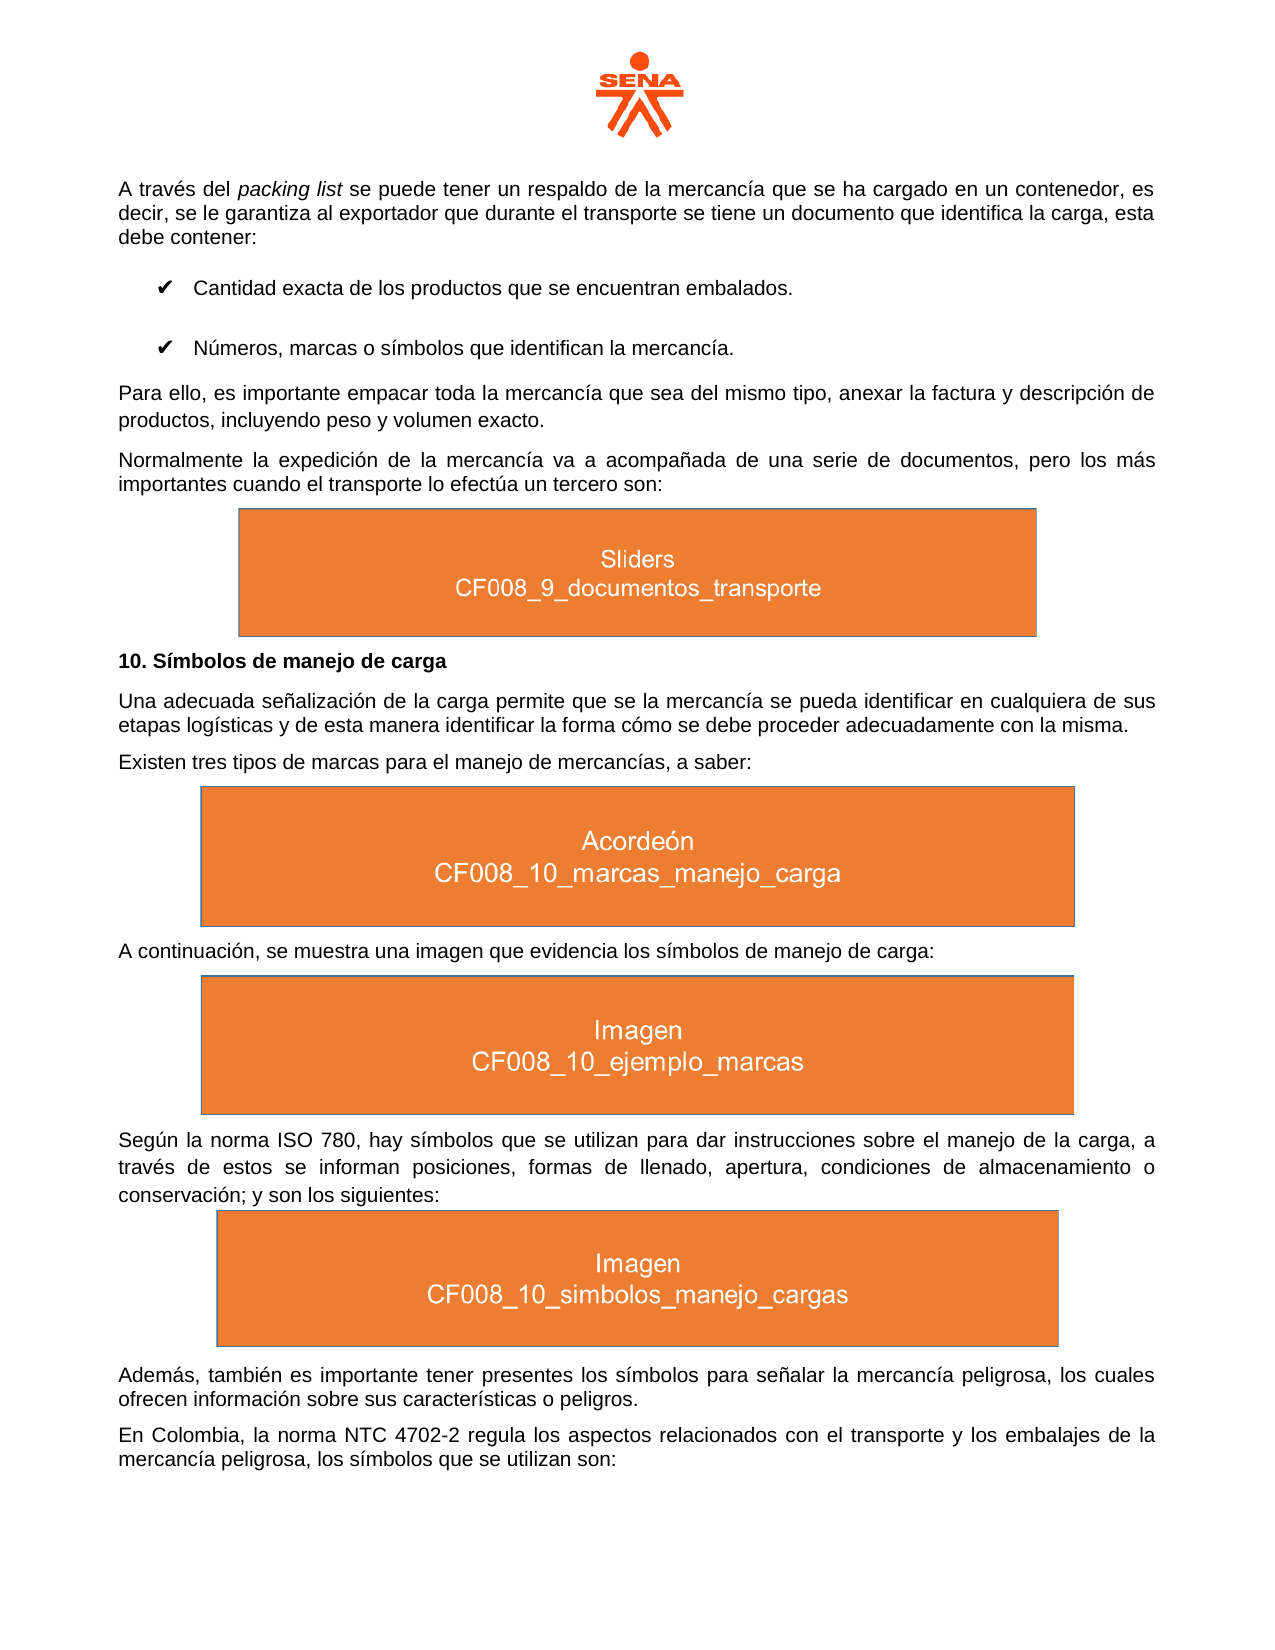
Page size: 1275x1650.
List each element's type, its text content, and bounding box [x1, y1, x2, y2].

list Cantidad exacta de los productos que se encuentran embalados. [156, 262, 1157, 308]
text A través del packing list se puede tener un respaldo de la mercancía que se ha cargado en un contenedor, es decir, se le garantiza al exportador que durante el transporte se tiene un documento que identifica la carga, esta debe contener: [118, 177, 1157, 249]
text Para ello, es importante empacar toda la mercancía que sea del mismo tipo, anexar la factura y descripción de productos, incluyendo peso y volumen exacto. [118, 381, 1157, 432]
picture [200, 786, 1075, 927]
text Existen tres tipos de marcas para el manejo de mercancías, a saber: [118, 749, 1157, 773]
text En Colombia, la norma NTC 4702-2 regula los aspectos relacionados con el transporte y los embalajes de la mercancía peligrosa, los símbolos que se utilizan son: [118, 1423, 1157, 1471]
list Números, marcas o símbolos que identifican la mercancía. [156, 321, 1157, 368]
text 10. Símbolos de manejo de carga [118, 649, 1157, 673]
picture [216, 1210, 1059, 1347]
text Normalmente la expedición de la mercancía va a acompañada de una serie de documentos, pero los más importantes cuando el transporte lo efectúa un tercero son: [118, 448, 1157, 496]
text Además, también es importante tener presentes los símbolos para señalar la mercancía peligrosa, los cuales ofrecen información sobre sus características o peligros. [118, 1362, 1157, 1410]
text Una adecuada señalización de la carga permite que se la mercancía se pueda identificar en cualquiera de sus etapas logísticas y de esta manera identificar la forma cómo se debe proceder adecuadamente con la misma. [118, 689, 1157, 737]
text Según la norma ISO 780, hay símbolos que se utilizan para dar instrucciones sobre el manejo de la carga, a través de estos se informan posiciones, formas de llenado, apertura, condiciones de almacenamiento o conservación; y son los siguientes: [118, 1127, 1157, 1206]
text A continuación, se muestra una imagen que evidencia los símbolos de manejo de carga: [118, 939, 1157, 963]
picture [200, 975, 1075, 1115]
picture [238, 508, 1037, 637]
picture [585, 48, 690, 142]
